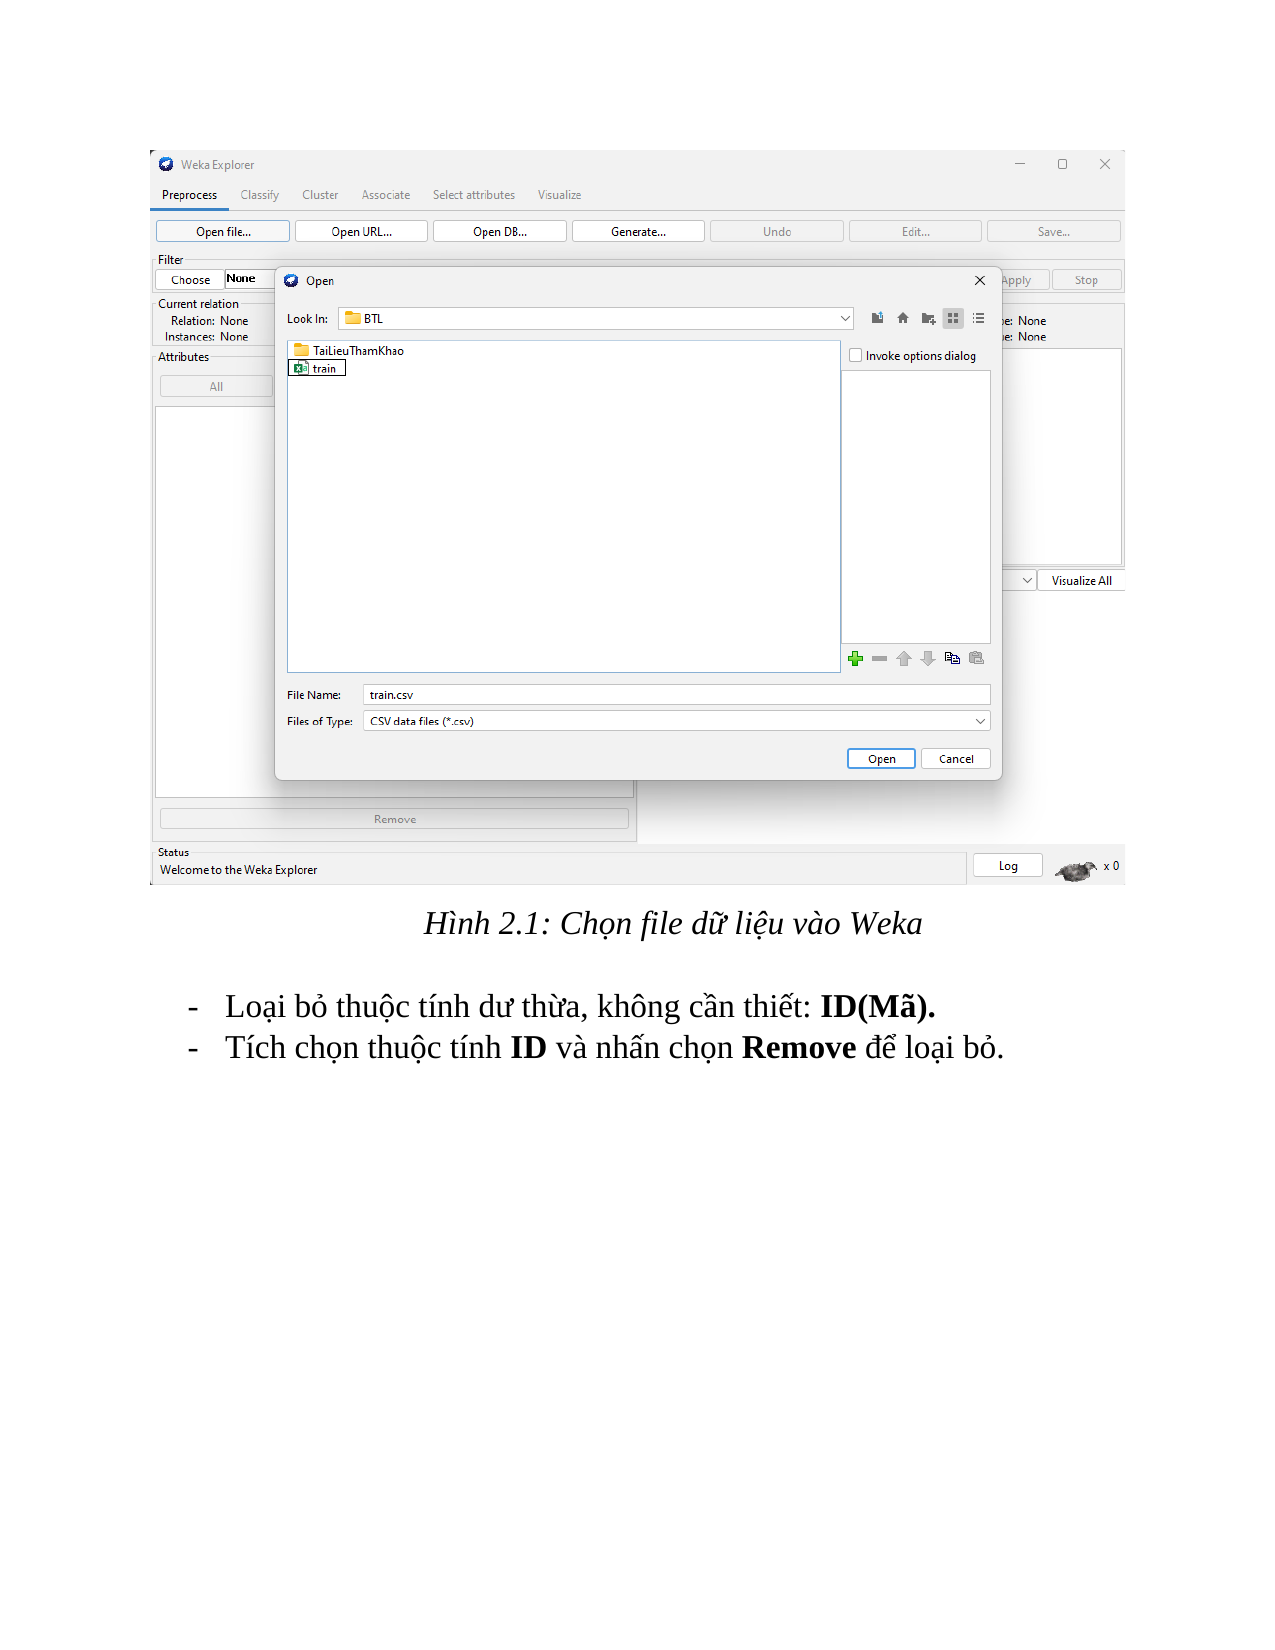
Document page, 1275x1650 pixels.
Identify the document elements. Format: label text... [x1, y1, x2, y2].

list Tích chọn thuộc tính ID và nhấn chọn Remove để loại bỏ. [187, 1027, 1125, 1066]
list Hình 2.1: Chọn file dữ liệu vào Weka [225, 903, 1125, 942]
picture [150, 150, 1125, 885]
list Loại bỏ thuộc tính dư thừa, không cần thiết: ID(Mã). [187, 986, 1125, 1024]
